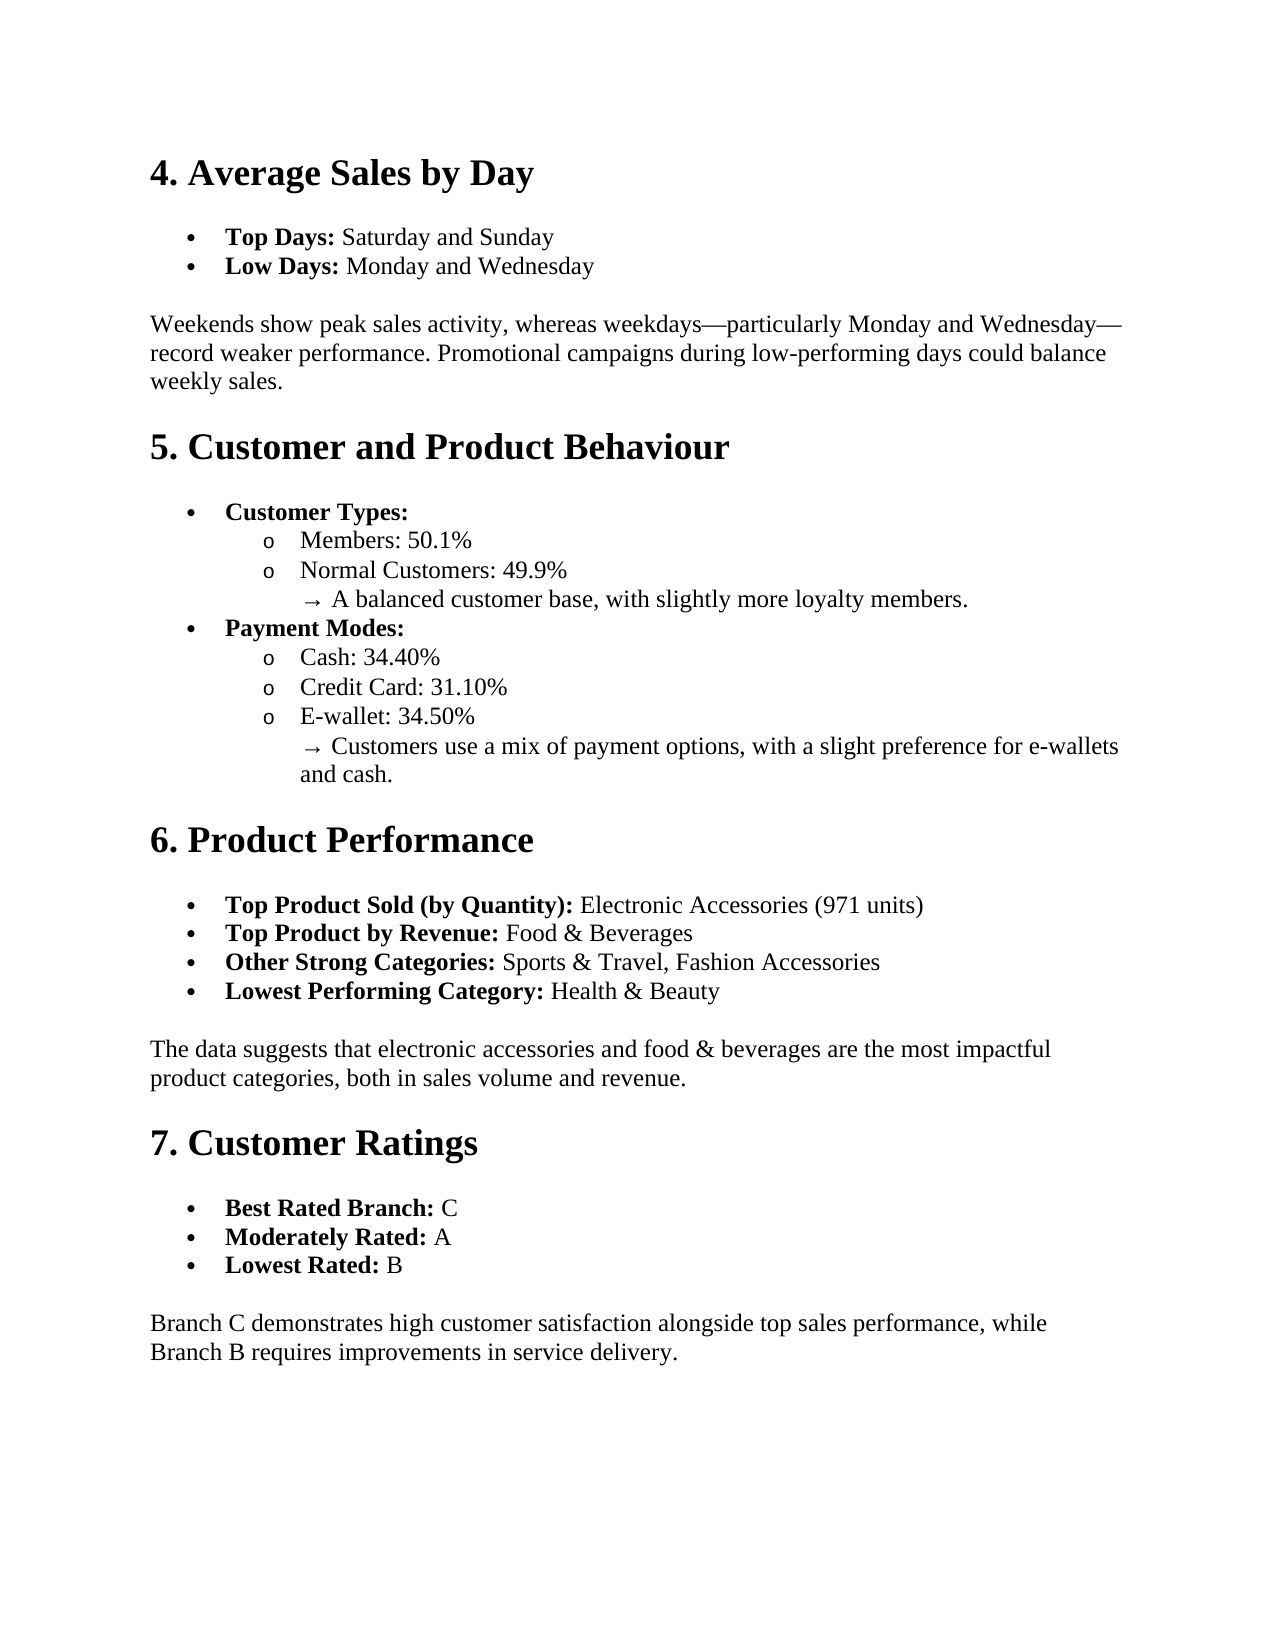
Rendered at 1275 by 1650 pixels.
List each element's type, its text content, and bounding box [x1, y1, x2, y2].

list Top Product by Revenue: Food & Beverages [187, 918, 1125, 947]
list Normal Customers: 49.9% → A balanced customer base, with slightly more loyalty members. [262, 555, 1125, 613]
text 5. Customer and Product Behaviour [150, 424, 1125, 467]
text The data suggests that electronic accessories and food & beverages are the most impactful product categories, both in sales volume and revenue. [150, 1034, 1125, 1091]
list Top Days: Saturday and Sunday [187, 222, 1125, 251]
list Members: 50.1% [262, 525, 1125, 555]
text Branch C demonstrates high customer satisfaction alongside top sales performance, while Branch B requires improvements in service delivery. [150, 1308, 1125, 1366]
list Low Days: Monday and Wednesday [187, 251, 1125, 280]
text 7. Customer Ratings [150, 1121, 1125, 1164]
list Customer Types: [187, 497, 1125, 525]
list Cash: 34.40% [262, 642, 1125, 672]
list Top Product Sold (by Quantity): Electronic Accessories (971 units) [187, 890, 1125, 918]
list E-wallet: 34.50% → Customers use a mix of payment options, with a slight preference for e-wallets and cash. [262, 701, 1125, 788]
list Payment Modes: [187, 613, 1125, 642]
list Best Rated Branch: C [187, 1193, 1125, 1222]
list Other Strong Categories: Sports & Travel, Fashion Accessories [187, 947, 1125, 976]
list Moderately Rated: A [187, 1222, 1125, 1250]
text 6. Product Performance [150, 817, 1125, 861]
list Lowest Rated: B [187, 1250, 1125, 1279]
list Lowest Performing Category: Health & Beauty [187, 976, 1125, 1005]
text Weekends show peak sales activity, whereas weekdays—particularly Monday and Wednesday—record weaker performance. Promotional campaigns during low-performing days could balance weekly sales. [150, 309, 1125, 395]
list Credit Card: 31.10% [262, 672, 1125, 701]
text 4. Average Sales by Day [150, 150, 1125, 193]
